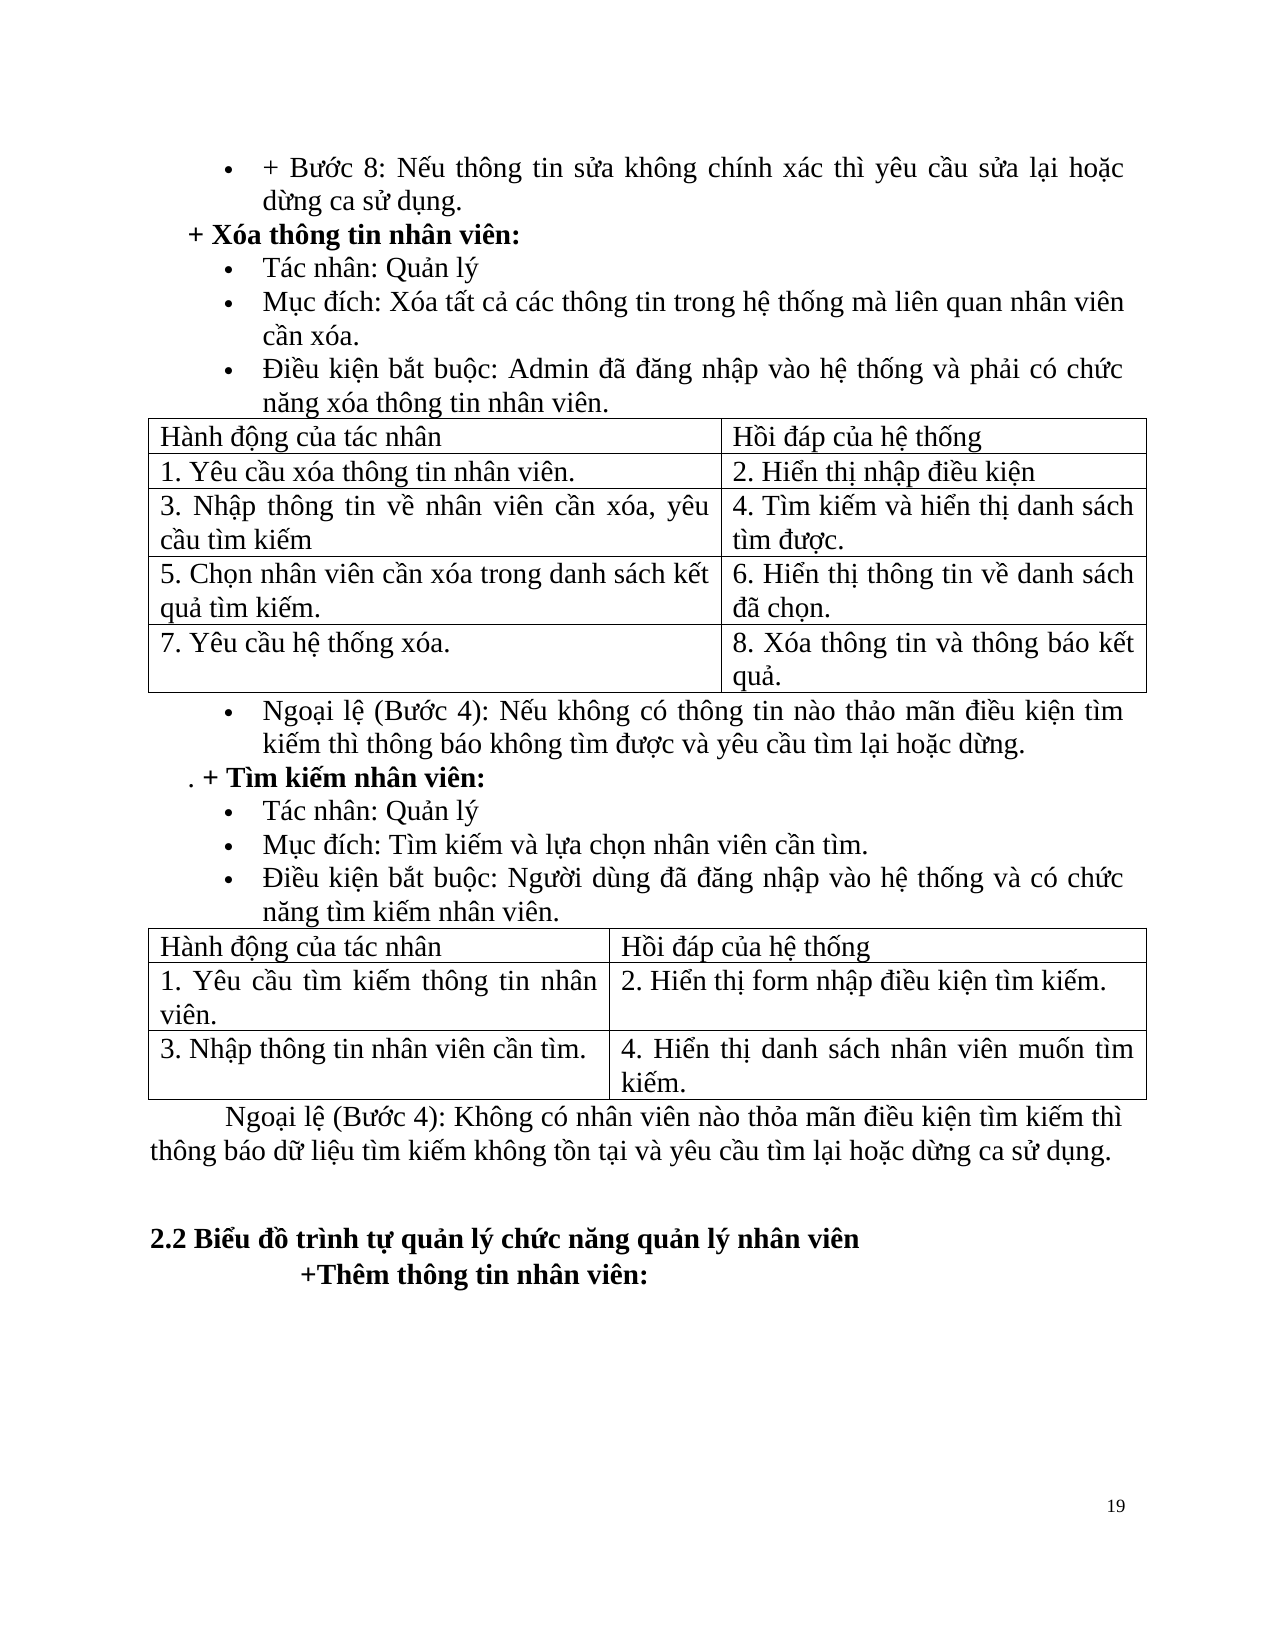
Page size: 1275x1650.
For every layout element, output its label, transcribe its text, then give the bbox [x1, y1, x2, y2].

table_cell 4. Tìm kiếm và hiển thị danh sách tìm được. [722, 489, 1146, 556]
list Mục đích: Xóa tất cả các thông tin trong hệ thống mà liên quan nhân viên cần xóa. [225, 284, 1125, 351]
subtitle 2.2 Biểu đồ trình tự quản lý chức năng quản lý nhân viên [150, 1221, 1125, 1254]
table_cell 5. Chọn nhân viên cần xóa trong danh sách kết quả tìm kiếm. [149, 557, 721, 624]
table_cell 2. Hiển thị form nhập điều kiện tìm kiếm. [610, 963, 1146, 1030]
table_header Hồi đáp của hệ thống [610, 929, 1146, 962]
table_cell 2. Hiển thị nhập điều kiện [722, 454, 1146, 487]
list Ngoại lệ (Bước 4): Nếu không có thông tin nào thảo mãn điều kiện tìm kiếm thì thông báo không tìm được và yêu cầu tìm lại hoặc dừng. [225, 693, 1125, 760]
table_header Hành động của tác nhân [149, 929, 609, 962]
list Tác nhân: Quản lý [225, 793, 1125, 827]
table_cell 3. Nhập thông tin về nhân viên cần xóa, yêu cầu tìm kiếm [149, 489, 721, 556]
list Điều kiện bắt buộc: Người dùng đã đăng nhập vào hệ thống và có chức năng tìm kiếm nhân viên. [225, 861, 1125, 928]
table_cell 1. Yêu cầu tìm kiếm thông tin nhân viên. [149, 963, 609, 1030]
table_cell 3. Nhập thông tin nhân viên cần tìm. [149, 1031, 609, 1098]
list Tác nhân: Quản lý [225, 251, 1125, 284]
table_header Hồi đáp của hệ thống [722, 419, 1146, 453]
table_cell 8. Xóa thông tin và thông báo kết quả. [722, 625, 1146, 692]
table_cell 4. Hiển thị danh sách nhân viên muốn tìm kiếm. [610, 1031, 1146, 1098]
text . + Tìm kiếm nhân viên: [150, 760, 1125, 793]
table_cell 6. Hiển thị thông tin về danh sách đã chọn. [722, 557, 1146, 624]
table_cell 7. Yêu cầu hệ thống xóa. [149, 625, 721, 692]
list +Thêm thông tin nhân viên: [225, 1257, 1125, 1291]
text + Xóa thông tin nhân viên: [150, 217, 1125, 251]
table_cell 1. Yêu cầu xóa thông tin nhân viên. [149, 454, 721, 487]
list Mục đích: Tìm kiếm và lựa chọn nhân viên cần tìm. [225, 827, 1125, 861]
list Điều kiện bắt buộc: Admin đã đăng nhập vào hệ thống và phải có chức năng xóa thông tin nhân viên. [225, 351, 1125, 418]
text Ngoại lệ (Bước 4): Không có nhân viên nào thỏa mãn điều kiện tìm kiếm thì thông báo dữ liệu tìm kiếm không tồn tại và yêu cầu tìm lại hoặc dừng ca sử dụng. [150, 1100, 1125, 1167]
list + Bước 8: Nếu thông tin sửa không chính xác thì yêu cầu sửa lại hoặc dừng ca sử dụng. [225, 150, 1125, 217]
table_header Hành động của tác nhân [149, 419, 721, 453]
